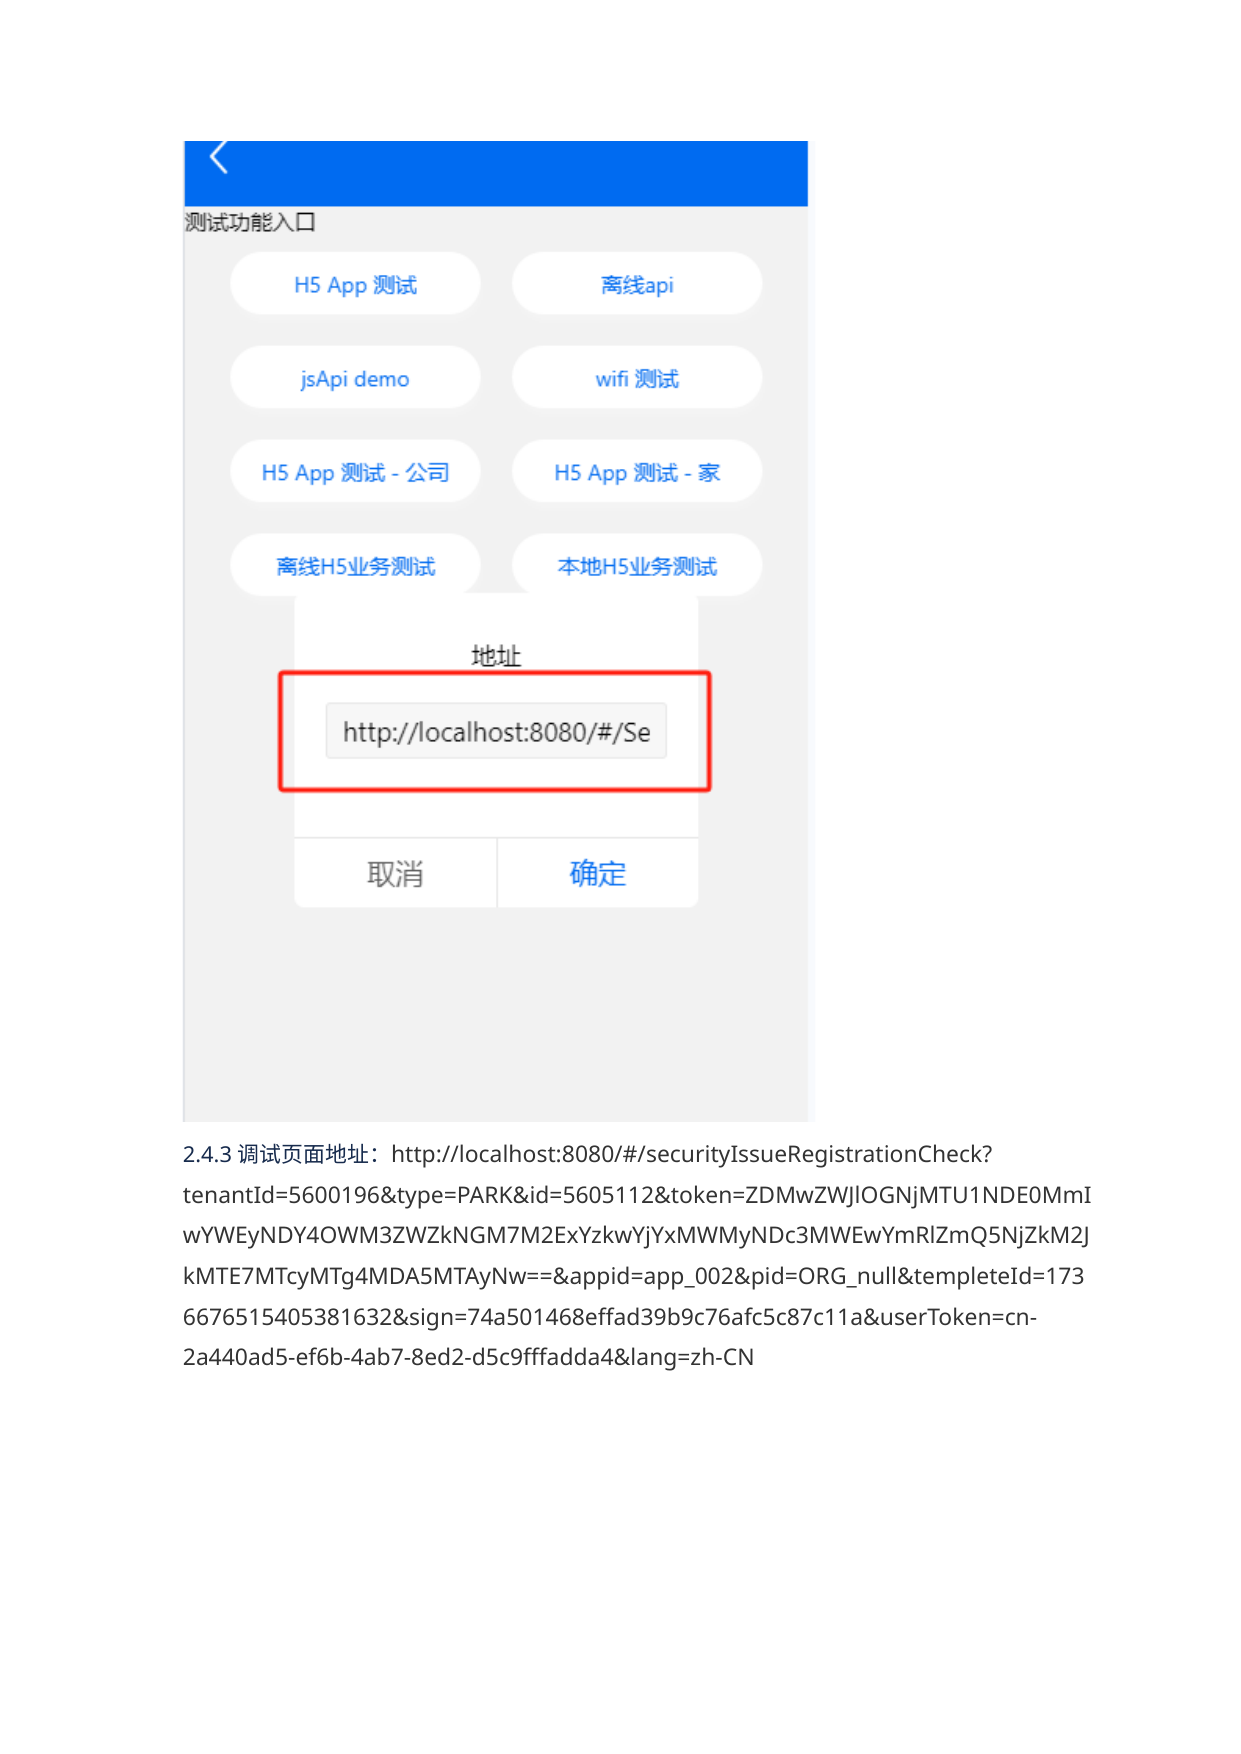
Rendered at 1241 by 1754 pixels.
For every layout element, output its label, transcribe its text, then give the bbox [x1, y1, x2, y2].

picture [182, 141, 816, 1122]
list 2.4.3 调试页面地址：http://localhost:8080/#/securityIssueRegistrationCheck?tenantId=5600196&type=PARK&id=5605112&token=ZDMwZWJlOGNjMTU1NDE0MmIwYWEyNDY4OWM3ZWZkNGM7M2ExYzkwYjYxMWMyNDc3MWEwYmRlZmQ5NjZkM2JkMTE7MTcyMTg4MDA5MTAyNw==&appid=app_002&pid=ORG_null&templeteId=1736676515405381632&sign=74a501468effad39b9c76afc5c87c11a&userToken=cn-2a440ad5-ef6b-4ab7-8ed2-d5c9fffadda4&lang=zh-CN [183, 1137, 1093, 1372]
